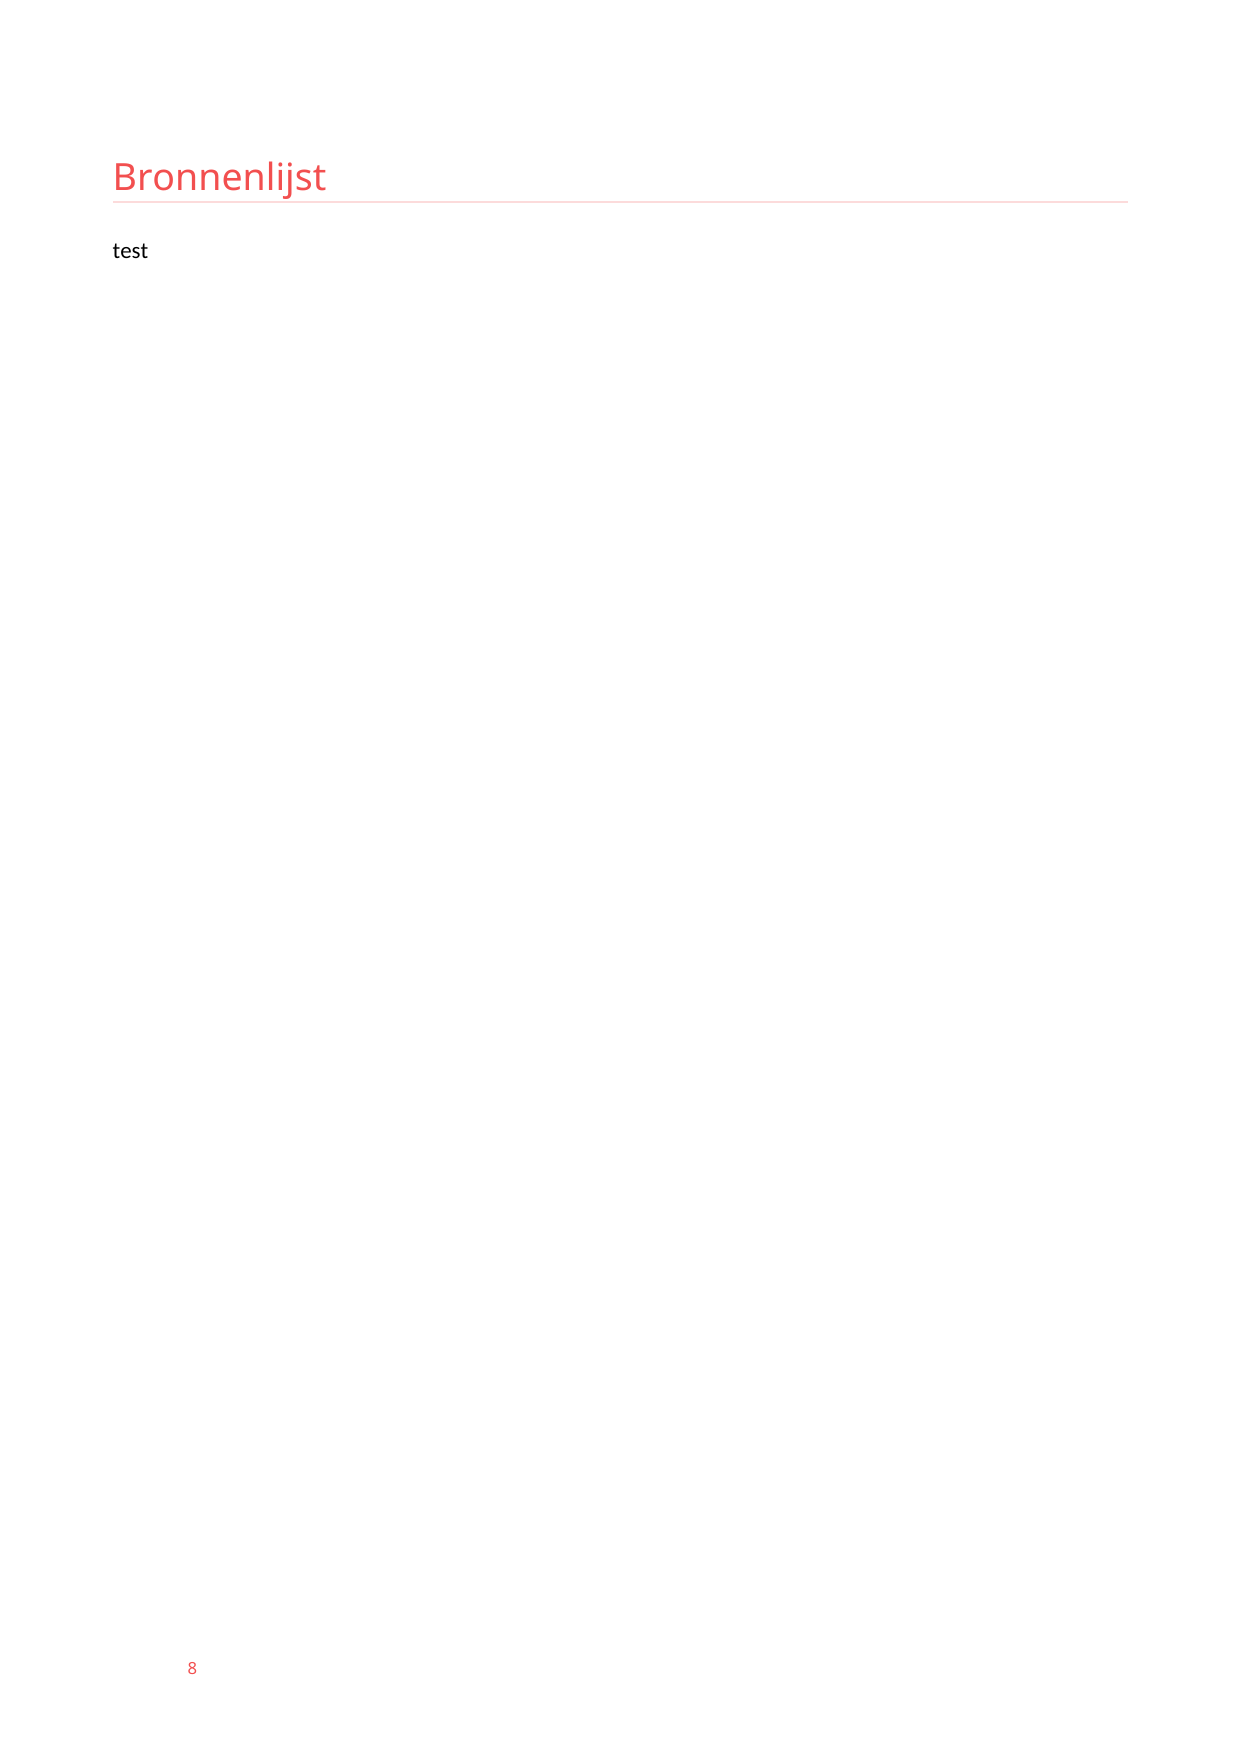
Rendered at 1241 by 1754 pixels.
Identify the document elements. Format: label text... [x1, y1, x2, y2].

text test [112, 237, 1128, 265]
text Bronnenlijst [112, 150, 1128, 203]
